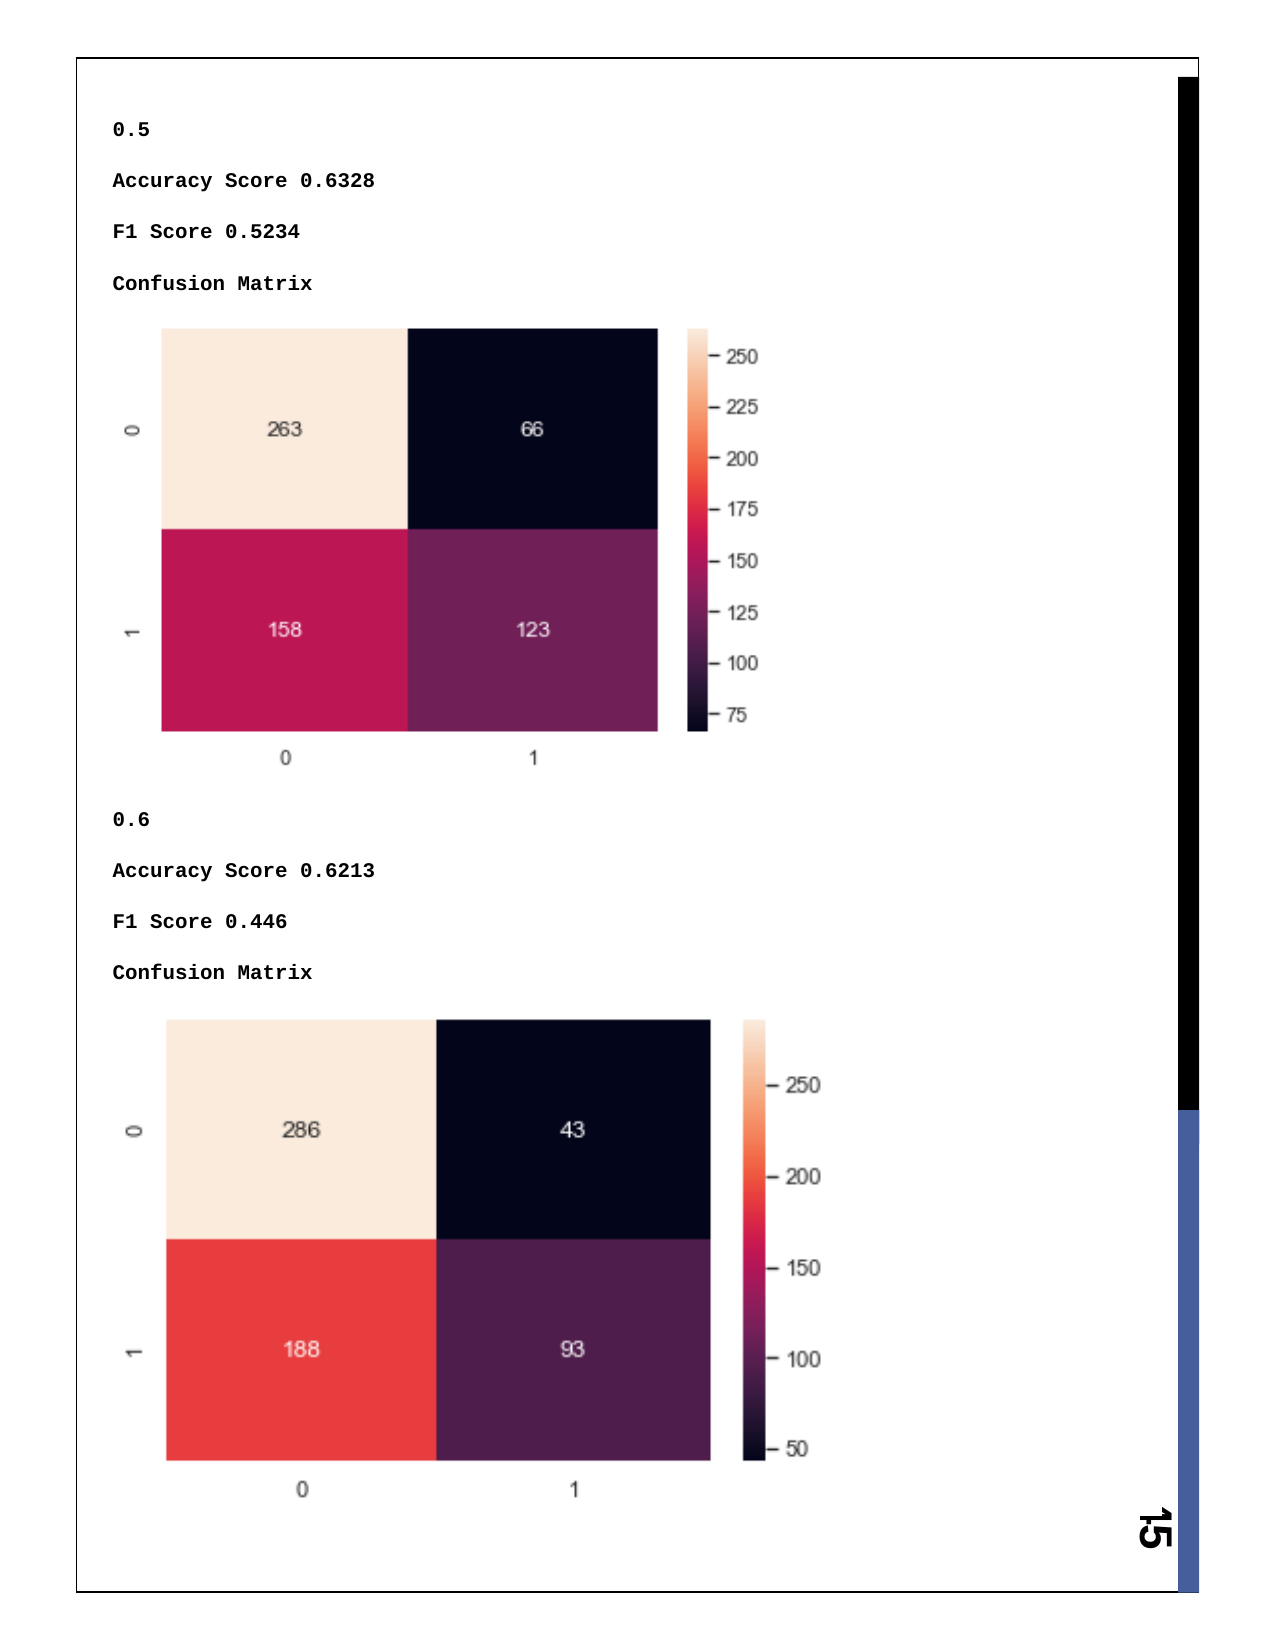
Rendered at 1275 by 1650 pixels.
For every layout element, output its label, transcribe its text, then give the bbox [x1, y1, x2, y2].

text 0.6 [112, 802, 1162, 832]
text F1 Score 0.5234 [112, 215, 1162, 245]
text Confusion Matrix [112, 955, 1162, 986]
picture [112, 1006, 837, 1516]
text 0.5 [112, 112, 1162, 143]
text F1 Score 0.446 [112, 904, 1162, 934]
text Accuracy Score 0.6328 [112, 164, 1162, 194]
text Confusion Matrix [112, 266, 1162, 296]
picture [112, 317, 773, 782]
text Accuracy Score 0.6213 [112, 853, 1162, 883]
